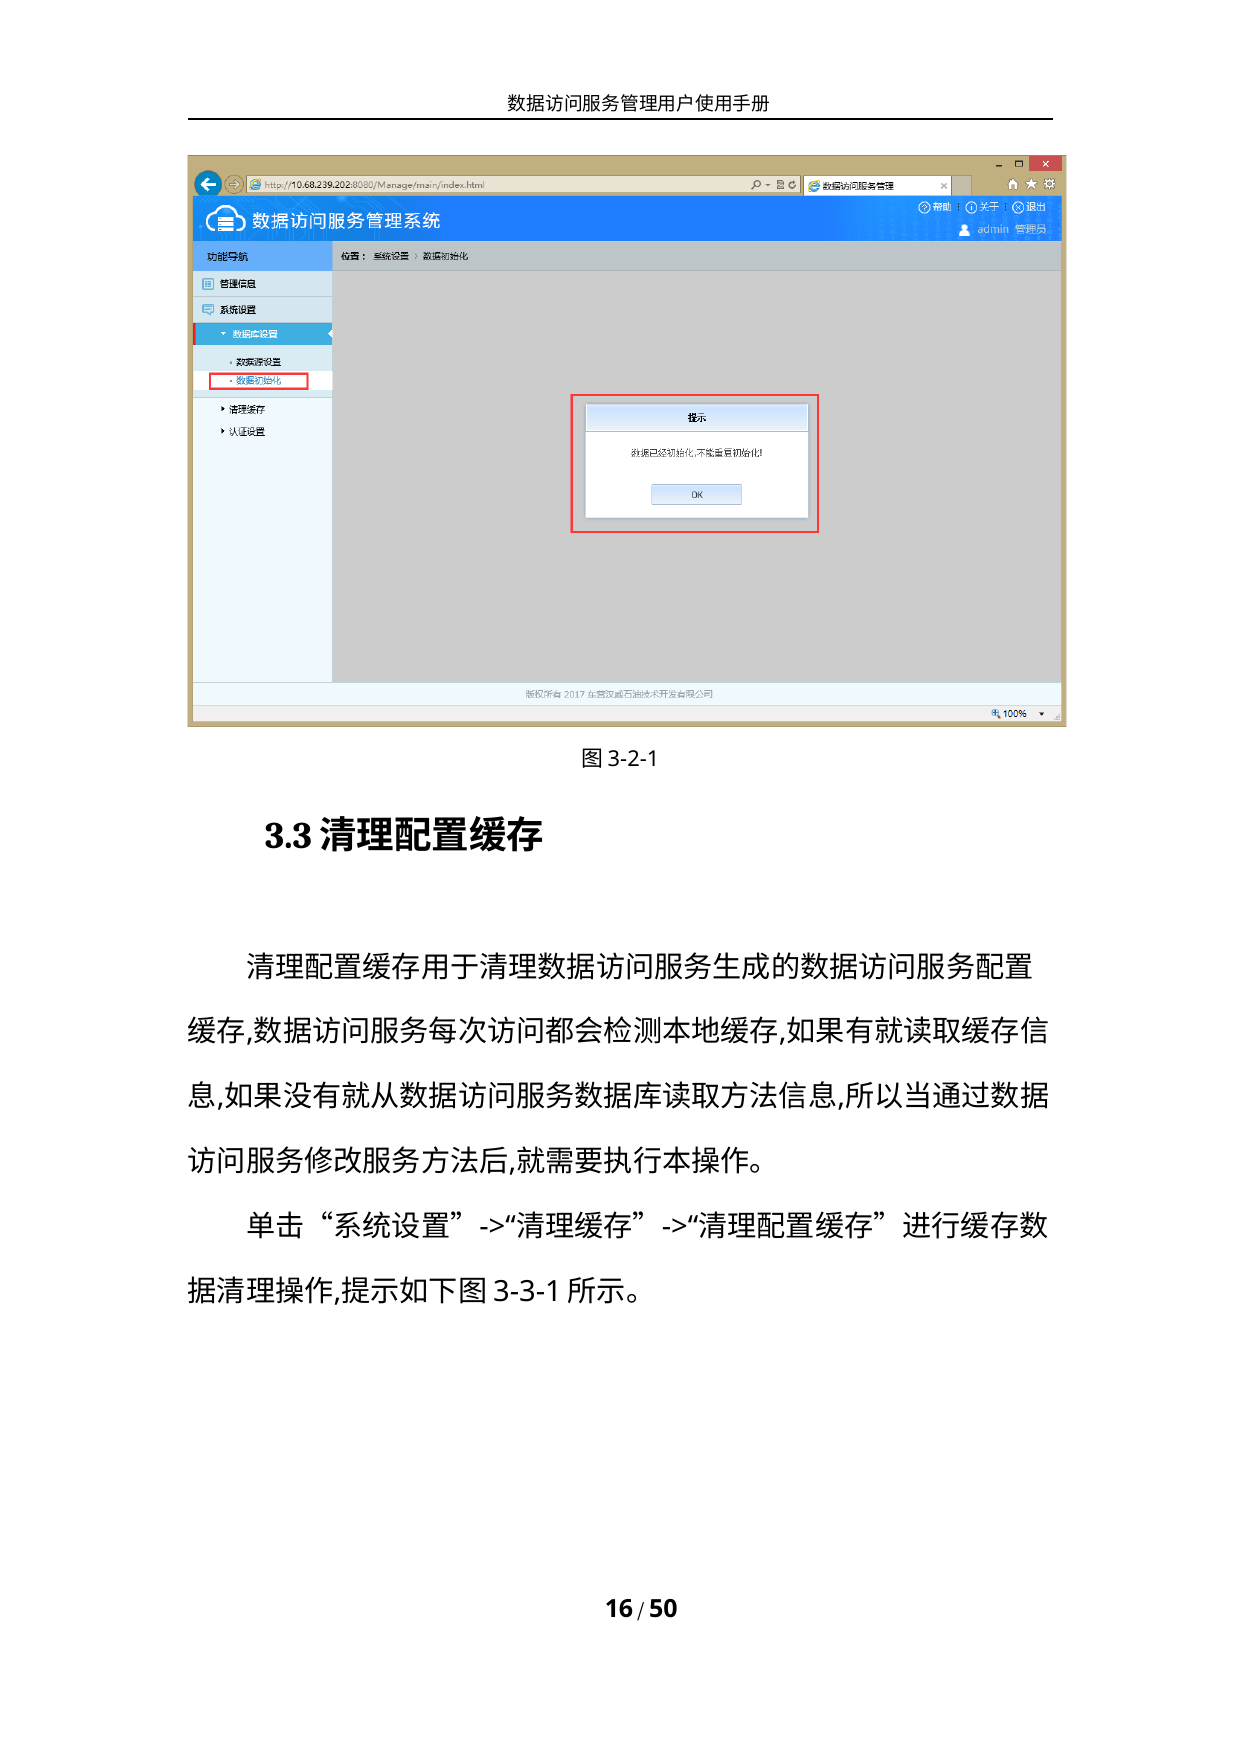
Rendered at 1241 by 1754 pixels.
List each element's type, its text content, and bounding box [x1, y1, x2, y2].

list 单击“系统设置”->“清理缓存”->“清理配置缓存”进行缓存数据清理操作,提示如下图3-3-1所示。 [187, 1192, 1053, 1322]
subtitle 3.3清理配置缓存 [198, 800, 1023, 865]
text 图3-2-1 [187, 741, 1053, 773]
list 清理配置缓存用于清理数据访问服务生成的数据访问服务配置缓存,数据访问服务每次访问都会检测本地缓存,如果有就读取缓存信息,如果没有就从数据访问服务数据库读取方法信息,所以当通过数据访问服务修改服务方法后,就需要执行本操作。 [187, 932, 1053, 1192]
picture [187, 155, 1067, 727]
